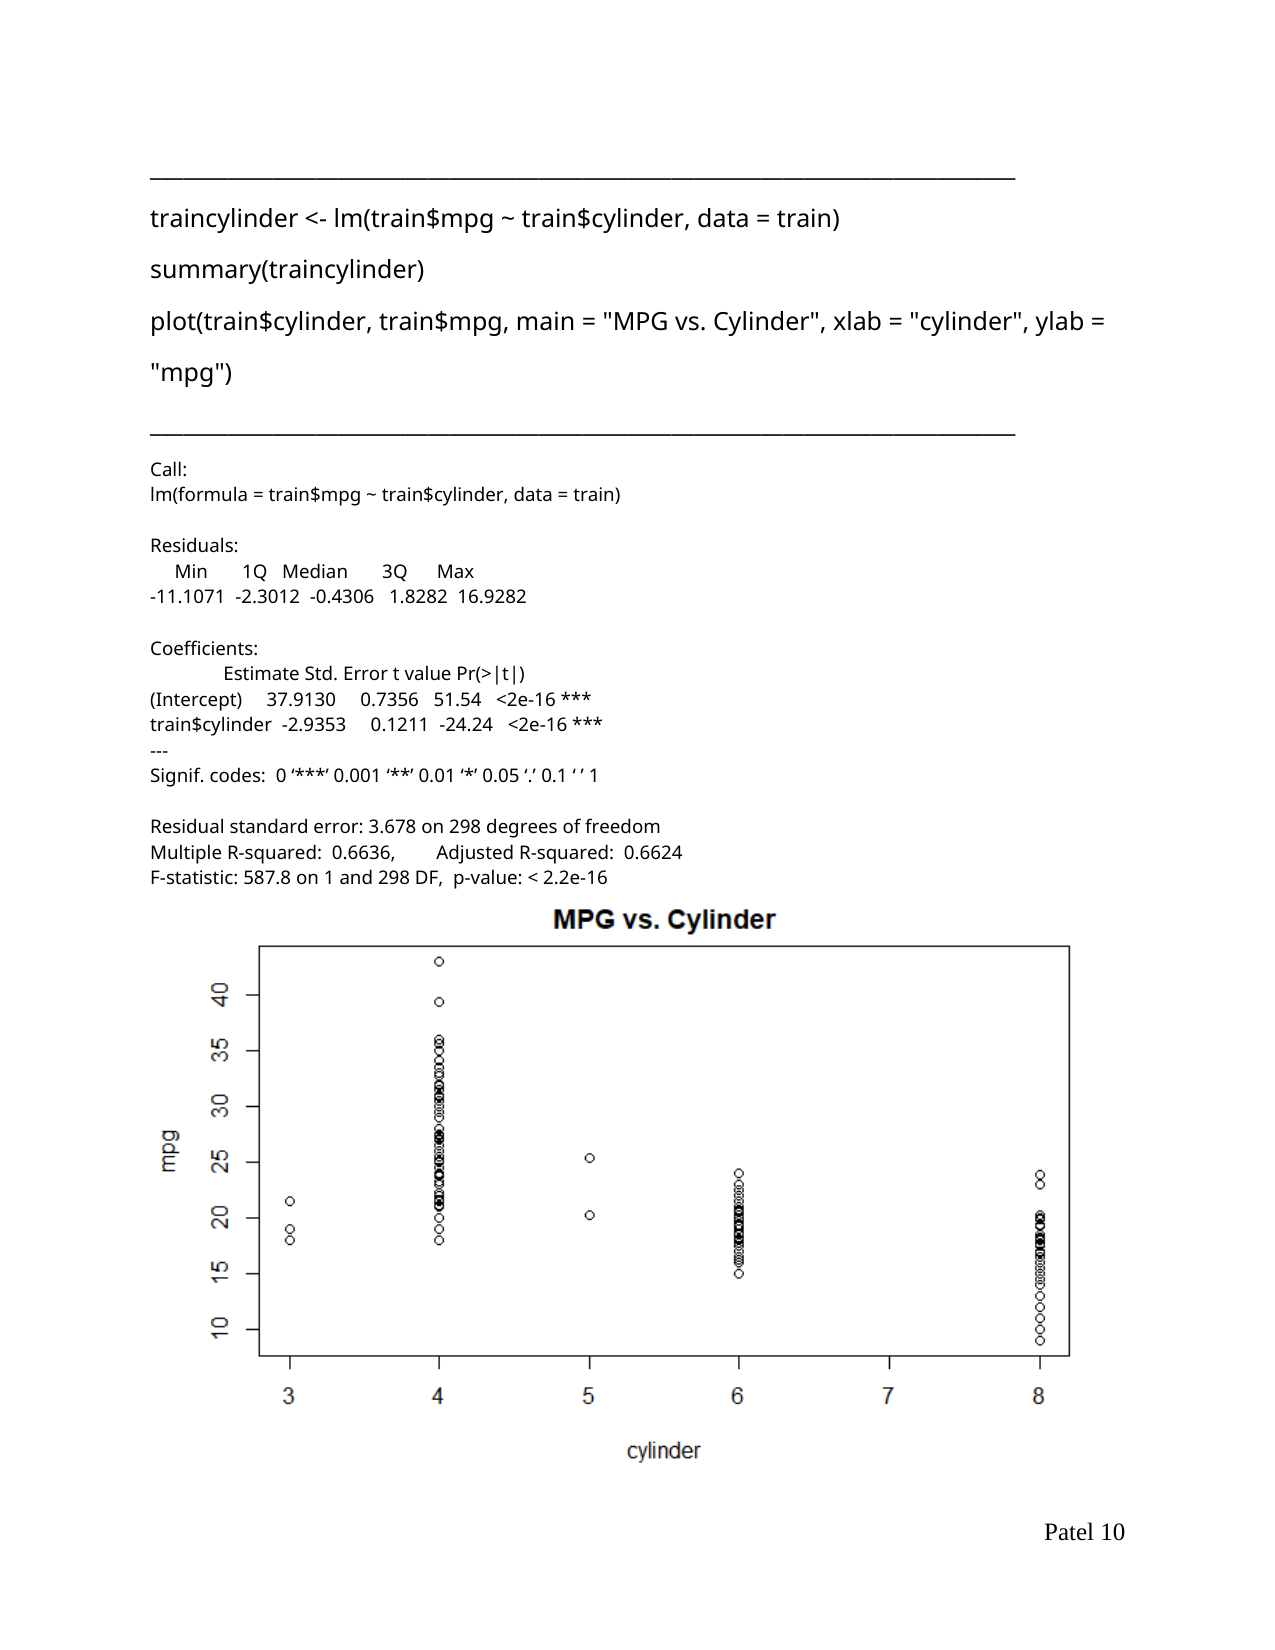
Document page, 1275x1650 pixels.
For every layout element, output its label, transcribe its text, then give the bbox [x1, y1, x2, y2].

text Residual standard error: 3.678 on 298 degrees of freedom [150, 813, 1125, 839]
text ______________________________________________________________________________ [150, 405, 1125, 439]
text Multiple R-squared: 0.6636, Adjusted R-squared: 0.6624 [150, 839, 1125, 864]
text Estimate Std. Error t value Pr(>|t|) [150, 660, 1125, 686]
text Min 1Q Median 3Q Max [150, 558, 1125, 584]
text ______________________________________________________________________________ [150, 150, 1125, 184]
text plot(train$cylinder, train$mpg, main = "MPG vs. Cylinder", xlab = "cylinder", ylab = "mpg") [150, 303, 1125, 388]
text F-statistic: 587.8 on 1 and 298 DF, p-value: < 2.2e-16 [150, 864, 1125, 890]
text Coefficients: [150, 635, 1125, 660]
text (Intercept) 37.9130 0.7356 51.54 <2e-16 *** [150, 686, 1125, 711]
text Call: [150, 456, 1125, 482]
text -11.1071 -2.3012 -0.4306 1.8282 16.9282 [150, 584, 1125, 609]
text Residuals: [150, 533, 1125, 558]
text --- [150, 737, 1125, 762]
text traincylinder <- lm(train$mpg ~ train$cylinder, data = train) [150, 201, 1125, 235]
text lm(formula = train$mpg ~ train$cylinder, data = train) [150, 482, 1125, 507]
text summary(traincylinder) [150, 252, 1125, 286]
text train$cylinder -2.9353 0.1211 -24.24 <2e-16 *** [150, 711, 1125, 737]
text Signif. codes: 0 ‘***’ 0.001 ‘**’ 0.01 ‘*’ 0.05 ‘.’ 0.1 ‘ ’ 1 [150, 762, 1125, 788]
picture [150, 890, 1125, 1492]
